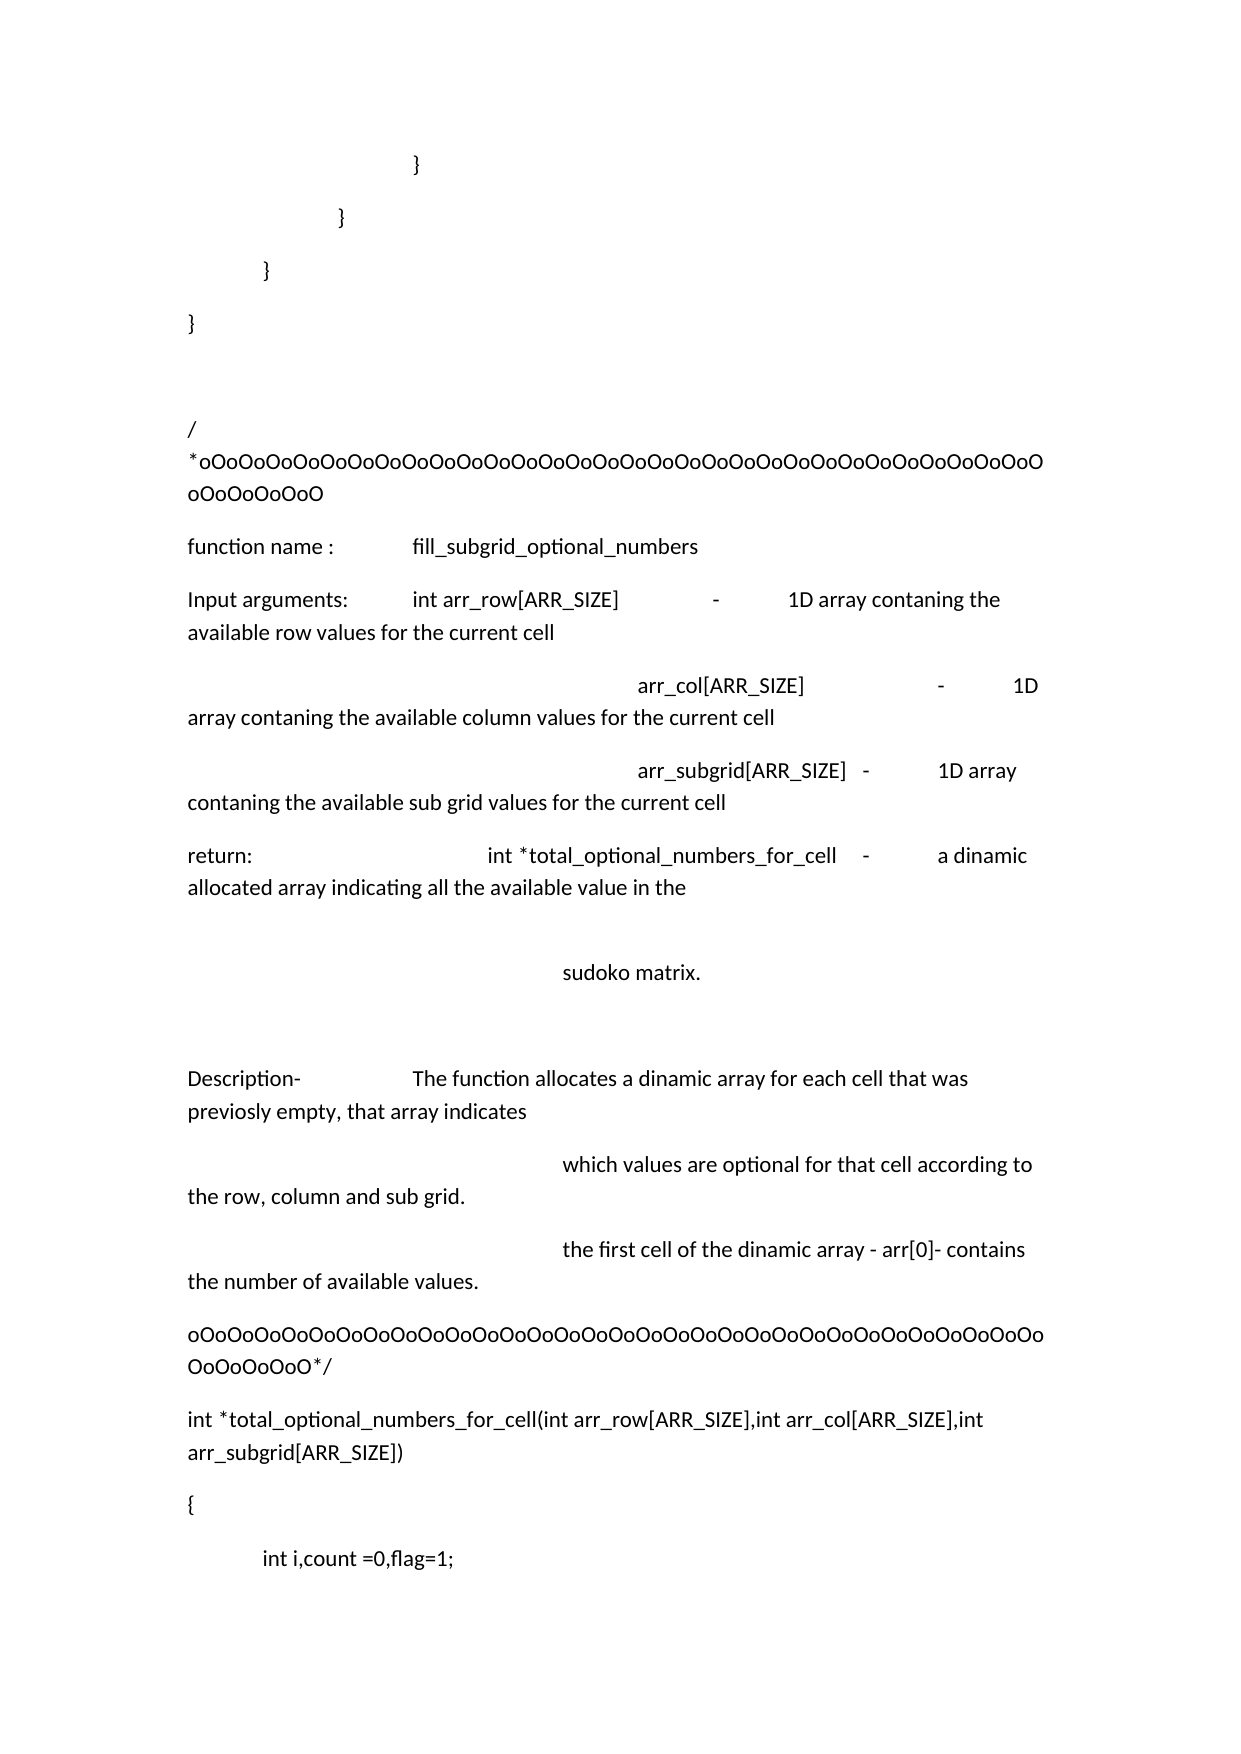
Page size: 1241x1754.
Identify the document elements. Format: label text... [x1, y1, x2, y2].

text Description- The function allocates a dinamic array for each cell that was previosly empty, that array indicates [187, 1064, 1053, 1125]
text sudoko matrix. [187, 926, 1053, 987]
text } [187, 150, 1053, 178]
text function name : fill_subgrid_optional_numbers [187, 532, 1053, 561]
text int *total_optional_numbers_for_cell(int arr_row[ARR_SIZE],int arr_col[ARR_SIZE],int arr_subgrid[ARR_SIZE]) [187, 1405, 1053, 1466]
text the first cell of the dinamic array - arr[0]- contains the number of available values. [187, 1235, 1053, 1295]
text } [187, 309, 1053, 337]
text /*oOoOoOoOoOoOoOoOoOoOoOoOoOoOoOoOoOoOoOoOoOoOoOoOoOoOoOoOoOoOoOoOoOoOoOoO [187, 415, 1053, 507]
text int i,count =0,flag=1; [187, 1544, 1053, 1572]
text } [187, 256, 1053, 284]
text oOoOoOoOoOoOoOoOoOoOoOoOoOoOoOoOoOoOoOoOoOoOoOoOoOoOoOoOoOoOoOoOoOoOoOoO*/ [187, 1320, 1053, 1380]
text arr_subgrid[ARR_SIZE] - 1D array contaning the available sub grid values for the current cell [187, 756, 1053, 816]
text { [187, 1491, 1053, 1519]
text } [187, 203, 1053, 231]
text which values are optional for that cell according to the row, column and sub grid. [187, 1150, 1053, 1210]
text return: int *total_optional_numbers_for_cell - a dinamic allocated array indicating all the available value in the [187, 841, 1053, 901]
text Input arguments: int arr_row[ARR_SIZE] - 1D array contaning the available row values for the current cell [187, 586, 1053, 646]
text arr_col[ARR_SIZE] - 1D array contaning the available column values for the current cell [187, 671, 1053, 731]
